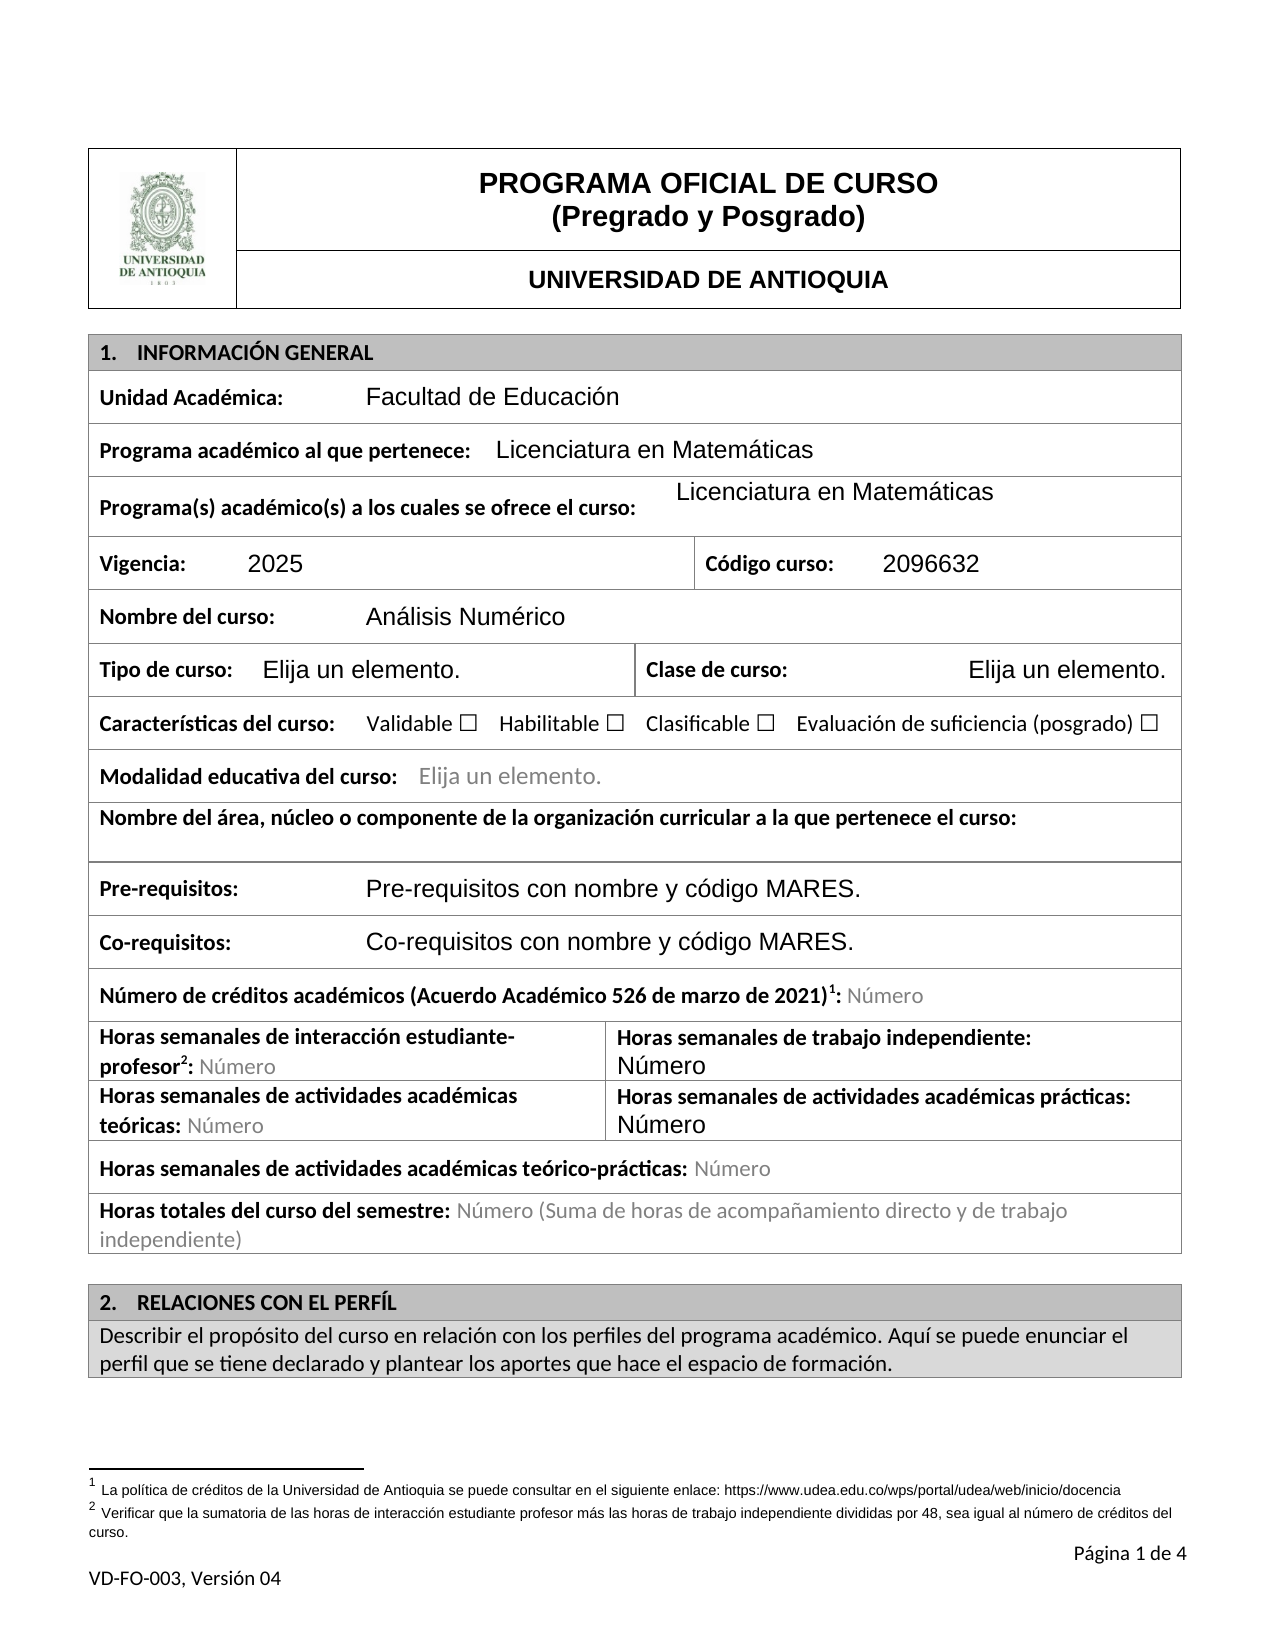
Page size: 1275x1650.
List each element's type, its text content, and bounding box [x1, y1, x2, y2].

table_cell Horas semanales de interacción estudiante-profesor: [89, 1022, 605, 1080]
table_header [89, 149, 236, 308]
picture [119, 172, 206, 285]
table_cell Código curso: [695, 537, 871, 589]
table_cell Número de créditos académicos (Acuerdo Académico 526 de marzo de 2021): [89, 969, 1181, 1021]
table_cell Horas totales del curso del semestre: [89, 1194, 1181, 1253]
table_cell Características del curso: Validable Habilitable Clasificable Evaluación de suficiencia (posgrado) [89, 697, 1181, 749]
table_header PROGRAMA OFICIAL DE CURSO (Pregrado y Posgrado) [237, 149, 1180, 250]
table_cell Horas semanales de actividades académicas prácticas: [606, 1081, 1181, 1140]
table_cell Horas semanales de trabajo independiente: [606, 1022, 1181, 1080]
table_cell Horas semanales de actividades académicas teórico-prácticas: [89, 1141, 1181, 1193]
table_header INFORMACIÓN GENERAL [89, 335, 1181, 370]
table_cell Clase de curso: [636, 644, 957, 696]
table_cell Programa académico al que pertenece: [89, 424, 484, 476]
table_cell Describir el propósito del curso en relación con los perfiles del programa académico. Aquí se puede enunciar el perfil que se tiene declarado y plantear los aportes que hace el espacio de formación. [89, 1321, 1181, 1377]
table_cell Pre-requisitos: [89, 863, 354, 914]
table_cell Unidad Académica: [89, 371, 354, 423]
table_cell Modalidad educativa del curso: [89, 750, 1181, 802]
table_cell Vigencia: [89, 537, 236, 589]
table_cell Tipo de curso: [89, 644, 251, 696]
table_cell Programa(s) académico(s) a los cuales se ofrece el curso: [89, 477, 664, 536]
table_cell Horas semanales de actividades académicas teóricas: [89, 1081, 605, 1140]
table_header RELACIONES CON EL PERFÍL [89, 1285, 1181, 1320]
table_cell Nombre del curso: [89, 590, 354, 642]
table_cell Nombre del área, núcleo o componente de la organización curricular a la que pertenece el curso: [89, 803, 1181, 861]
table_cell Co-requisitos: [89, 916, 354, 968]
table_cell UNIVERSIDAD DE ANTIOQUIA [237, 251, 1180, 308]
